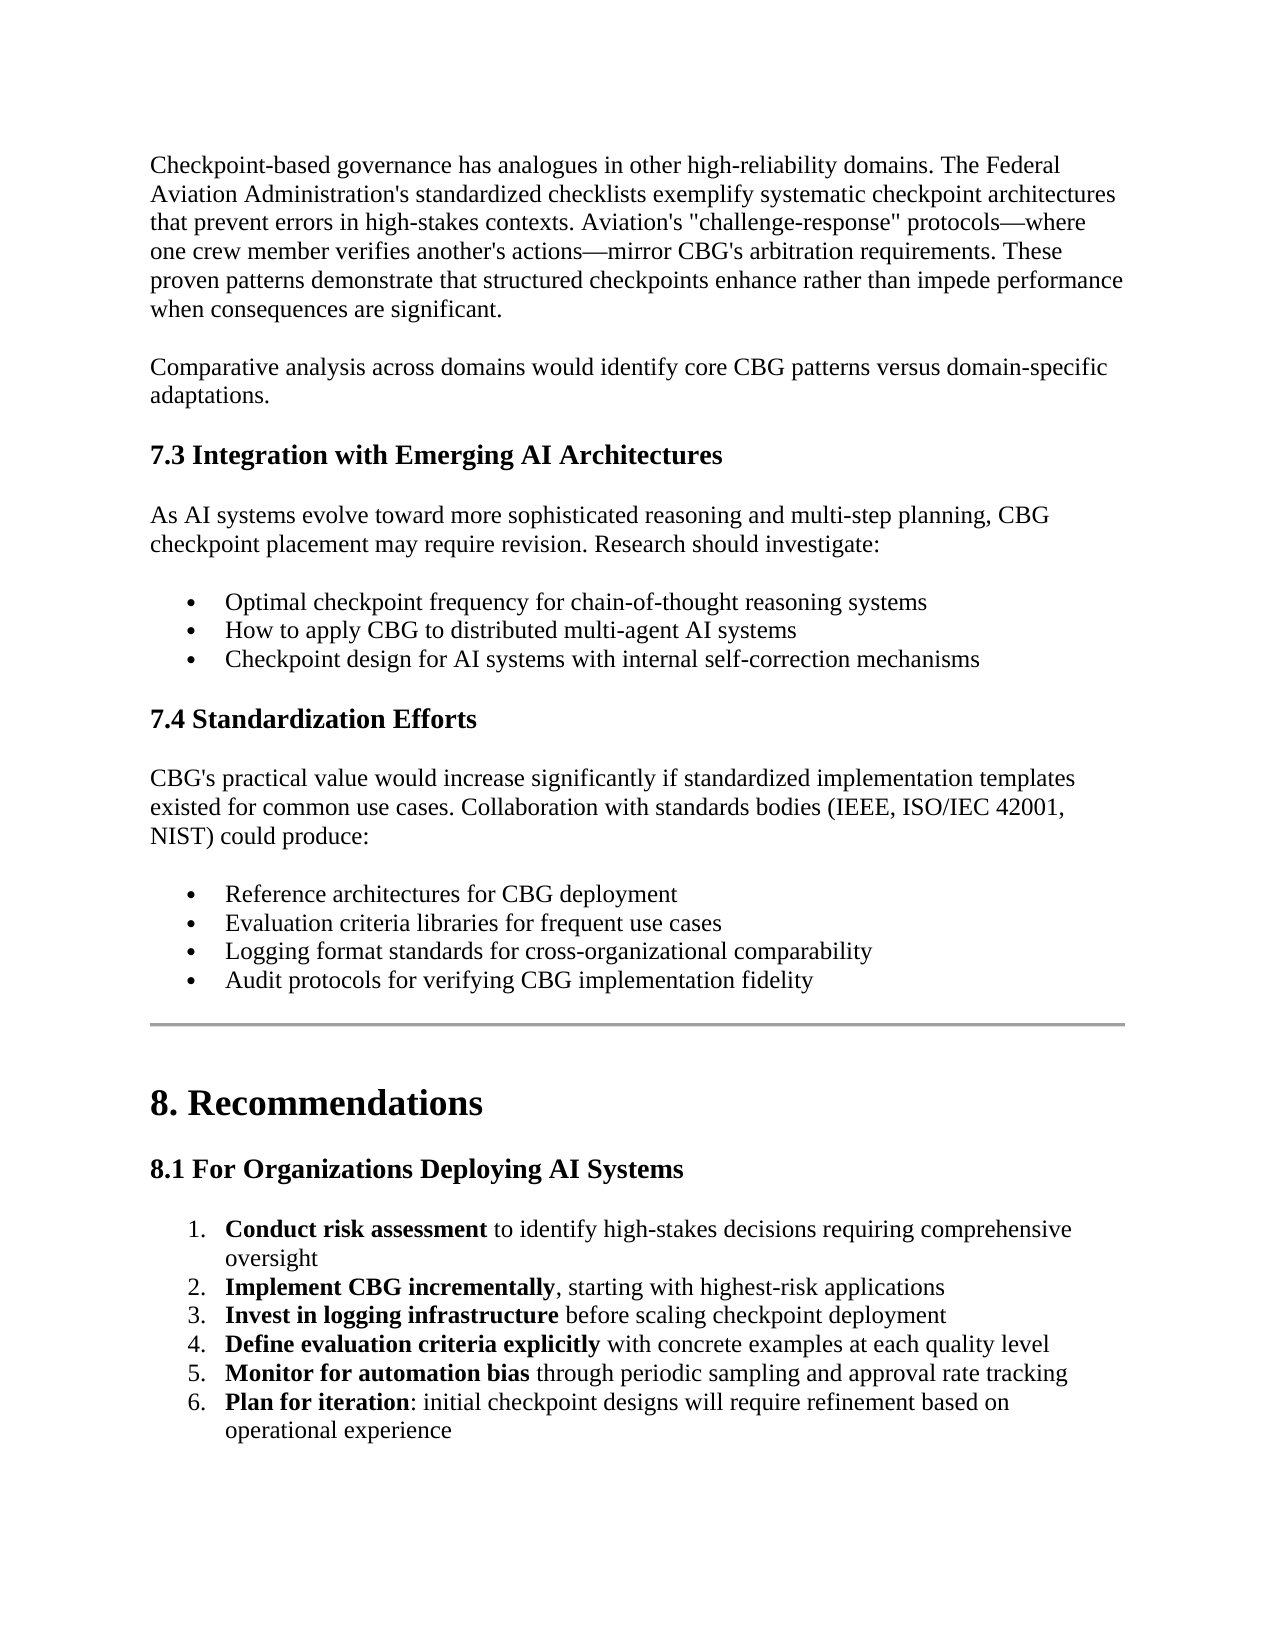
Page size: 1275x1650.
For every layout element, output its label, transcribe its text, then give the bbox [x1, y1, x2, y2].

list Plan for iteration: initial checkpoint designs will require refinement based on operational experience [187, 1387, 1125, 1444]
list Checkpoint design for AI systems with internal self-correction mechanisms [187, 644, 1125, 673]
text Comparative analysis across domains would identify core CBG patterns versus domain-specific adaptations. [150, 352, 1125, 409]
list Invest in logging infrastructure before scaling checkpoint deployment [187, 1300, 1125, 1329]
list Audit protocols for verifying CBG implementation fidelity [187, 965, 1125, 994]
text 8.1 For Organizations Deploying AI Systems [150, 1153, 1125, 1185]
list Optimal checkpoint frequency for chain-of-thought reasoning systems [187, 587, 1125, 615]
list Monitor for automation bias through periodic sampling and approval rate tracking [187, 1358, 1125, 1387]
list How to apply CBG to distributed multi-agent AI systems [187, 615, 1125, 644]
list Reference architectures for CBG deployment [187, 879, 1125, 908]
list Conduct risk assessment to identify high-stakes decisions requiring comprehensive oversight [187, 1214, 1125, 1272]
list Evaluation criteria libraries for frequent use cases [187, 908, 1125, 936]
list Define evaluation criteria explicitly with concrete examples at each quality level [187, 1329, 1125, 1358]
text 7.4 Standardization Efforts [150, 702, 1125, 734]
list Logging format standards for cross-organizational comparability [187, 936, 1125, 965]
text 7.3 Integration with Emerging AI Architectures [150, 438, 1125, 471]
list Implement CBG incrementally, starting with highest-risk applications [187, 1272, 1125, 1300]
text CBG's practical value would increase significantly if standardized implementation templates existed for common use cases. Collaboration with standards bodies (IEEE, ISO/IEC 42001, NIST) could produce: [150, 763, 1125, 850]
text Checkpoint-based governance has analogues in other high-reliability domains. The Federal Aviation Administration's standardized checklists exemplify systematic checkpoint architectures that prevent errors in high-stakes contexts. Aviation's "challenge-response" protocols—where one crew member verifies another's actions—mirror CBG's arbitration requirements. These proven patterns demonstrate that structured checkpoints enhance rather than impede performance when consequences are significant. [150, 150, 1125, 322]
text As AI systems evolve toward more sophisticated reasoning and multi-step planning, CBG checkpoint placement may require revision. Research should investigate: [150, 500, 1125, 557]
text 8. Recommendations [150, 1080, 1125, 1123]
